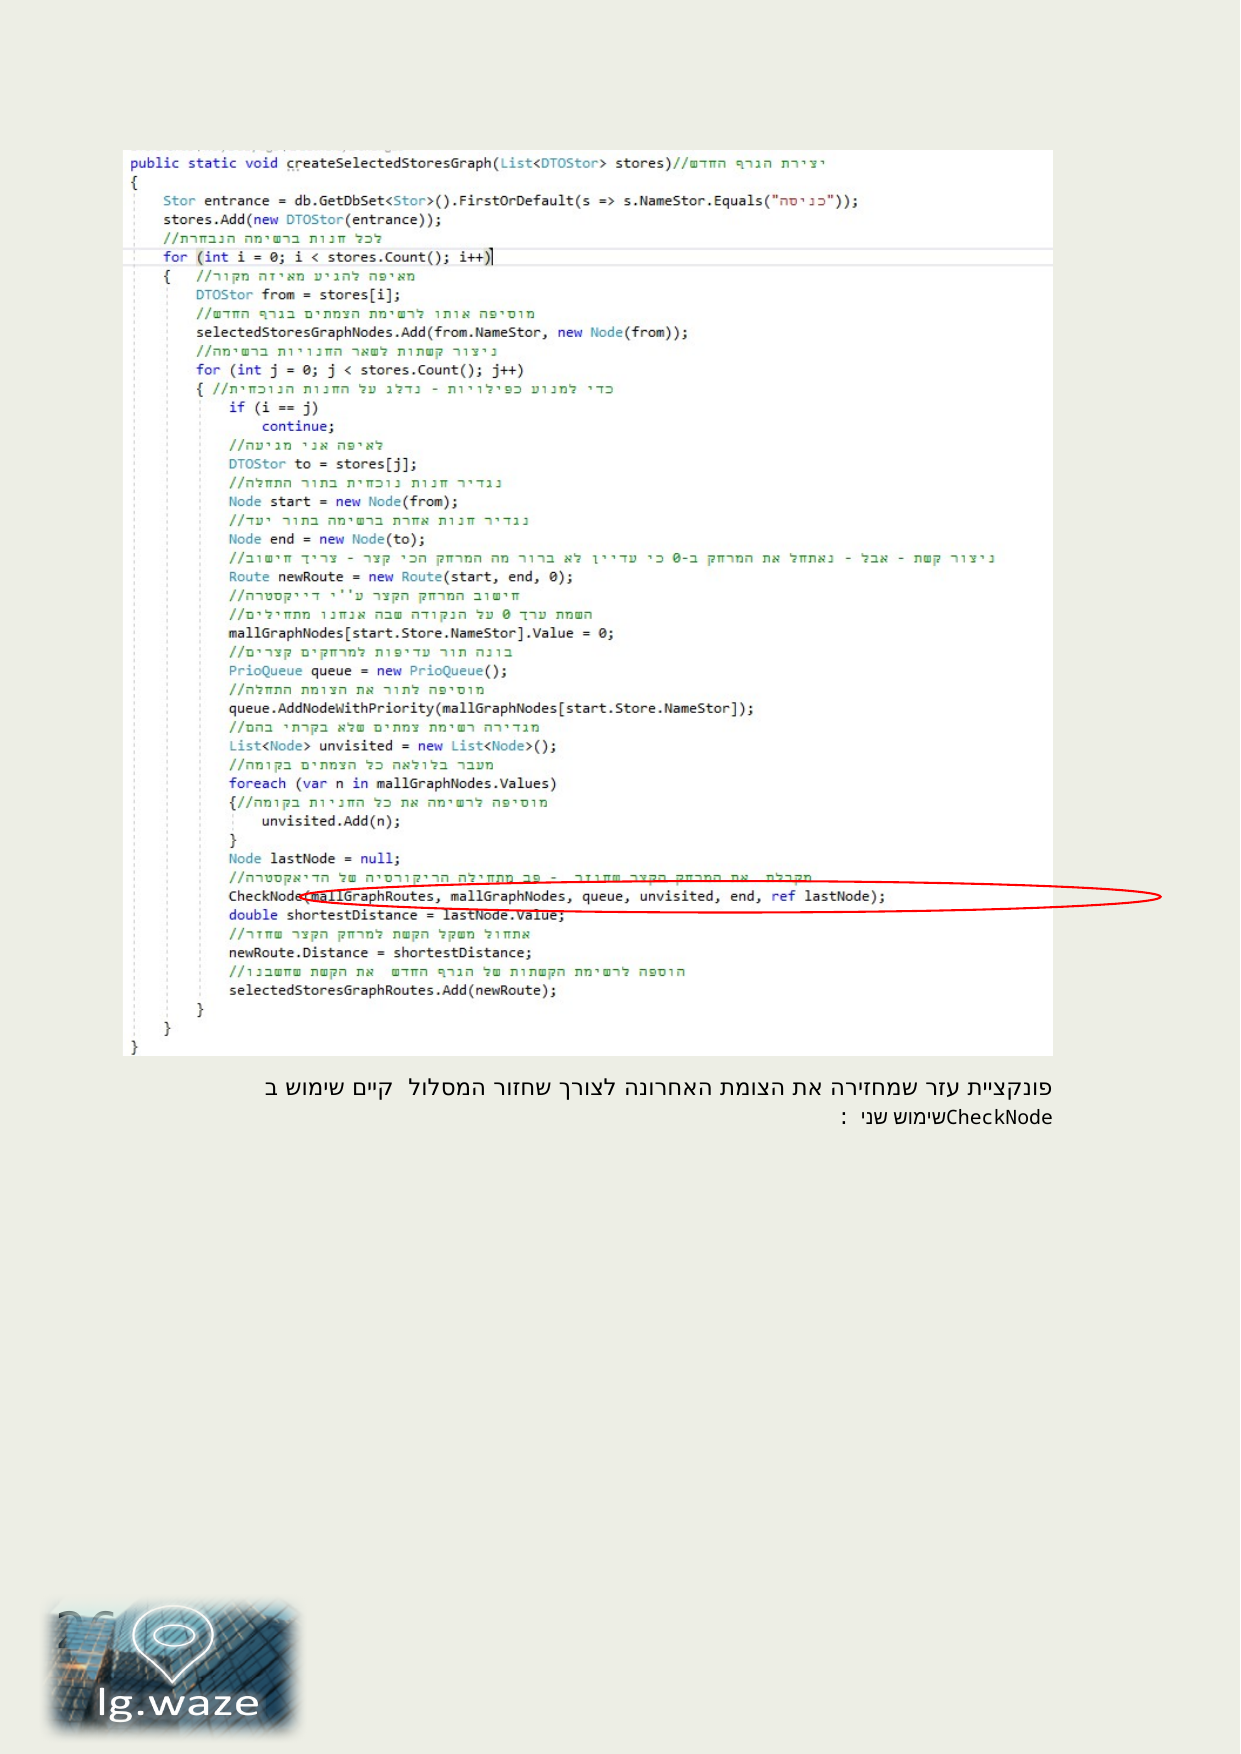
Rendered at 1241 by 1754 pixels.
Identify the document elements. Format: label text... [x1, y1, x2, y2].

picture [122, 150, 1053, 1056]
picture [59, 1611, 280, 1715]
picture [303, 883, 1053, 911]
text פונקציית עזר שמחזירה את הצומת האחרונה לצורך שחזור המסלול קיים שימוש ב CheckNodeשימוש שני : [187, 1074, 1053, 1130]
